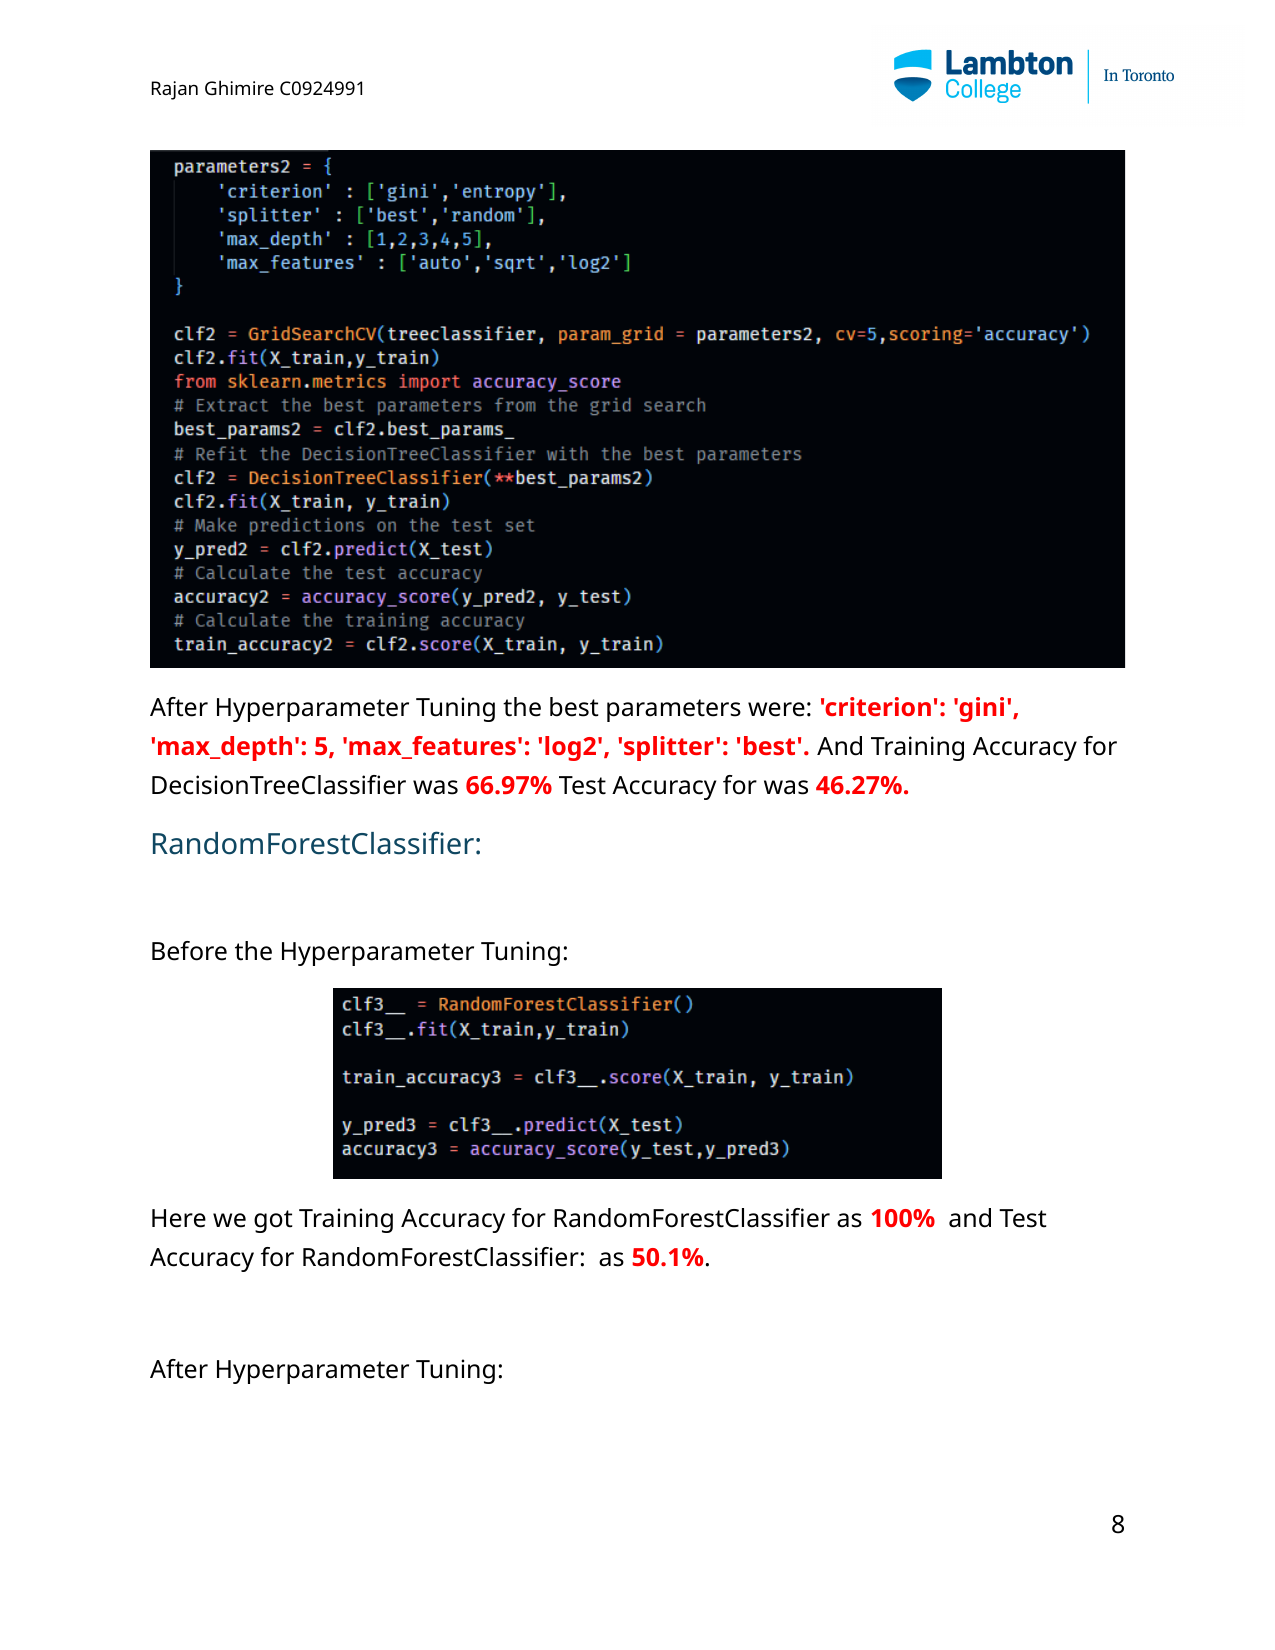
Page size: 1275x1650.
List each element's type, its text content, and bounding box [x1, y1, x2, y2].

text After Hyperparameter Tuning: [150, 1352, 1125, 1386]
picture [870, 25, 1245, 127]
picture [150, 150, 1125, 668]
text After Hyperparameter Tuning the best parameters were: 'criterion': 'gini', 'max_depth': 5, 'max_features': 'log2', 'splitter': 'best'. And Training Accuracy for DecisionTreeClassifier was 66.97% Test Accuracy for was 46.27%. [150, 689, 1125, 802]
text Before the Hyperparameter Tuning: [150, 933, 1125, 967]
text Here we got Training Accuracy for RandomForestClassifier as 100% and Test Accuracy for RandomForestClassifier: as 50.1%. [150, 1201, 1125, 1274]
subtitle RandomForestClassifier: [150, 823, 1125, 863]
picture [333, 988, 942, 1179]
